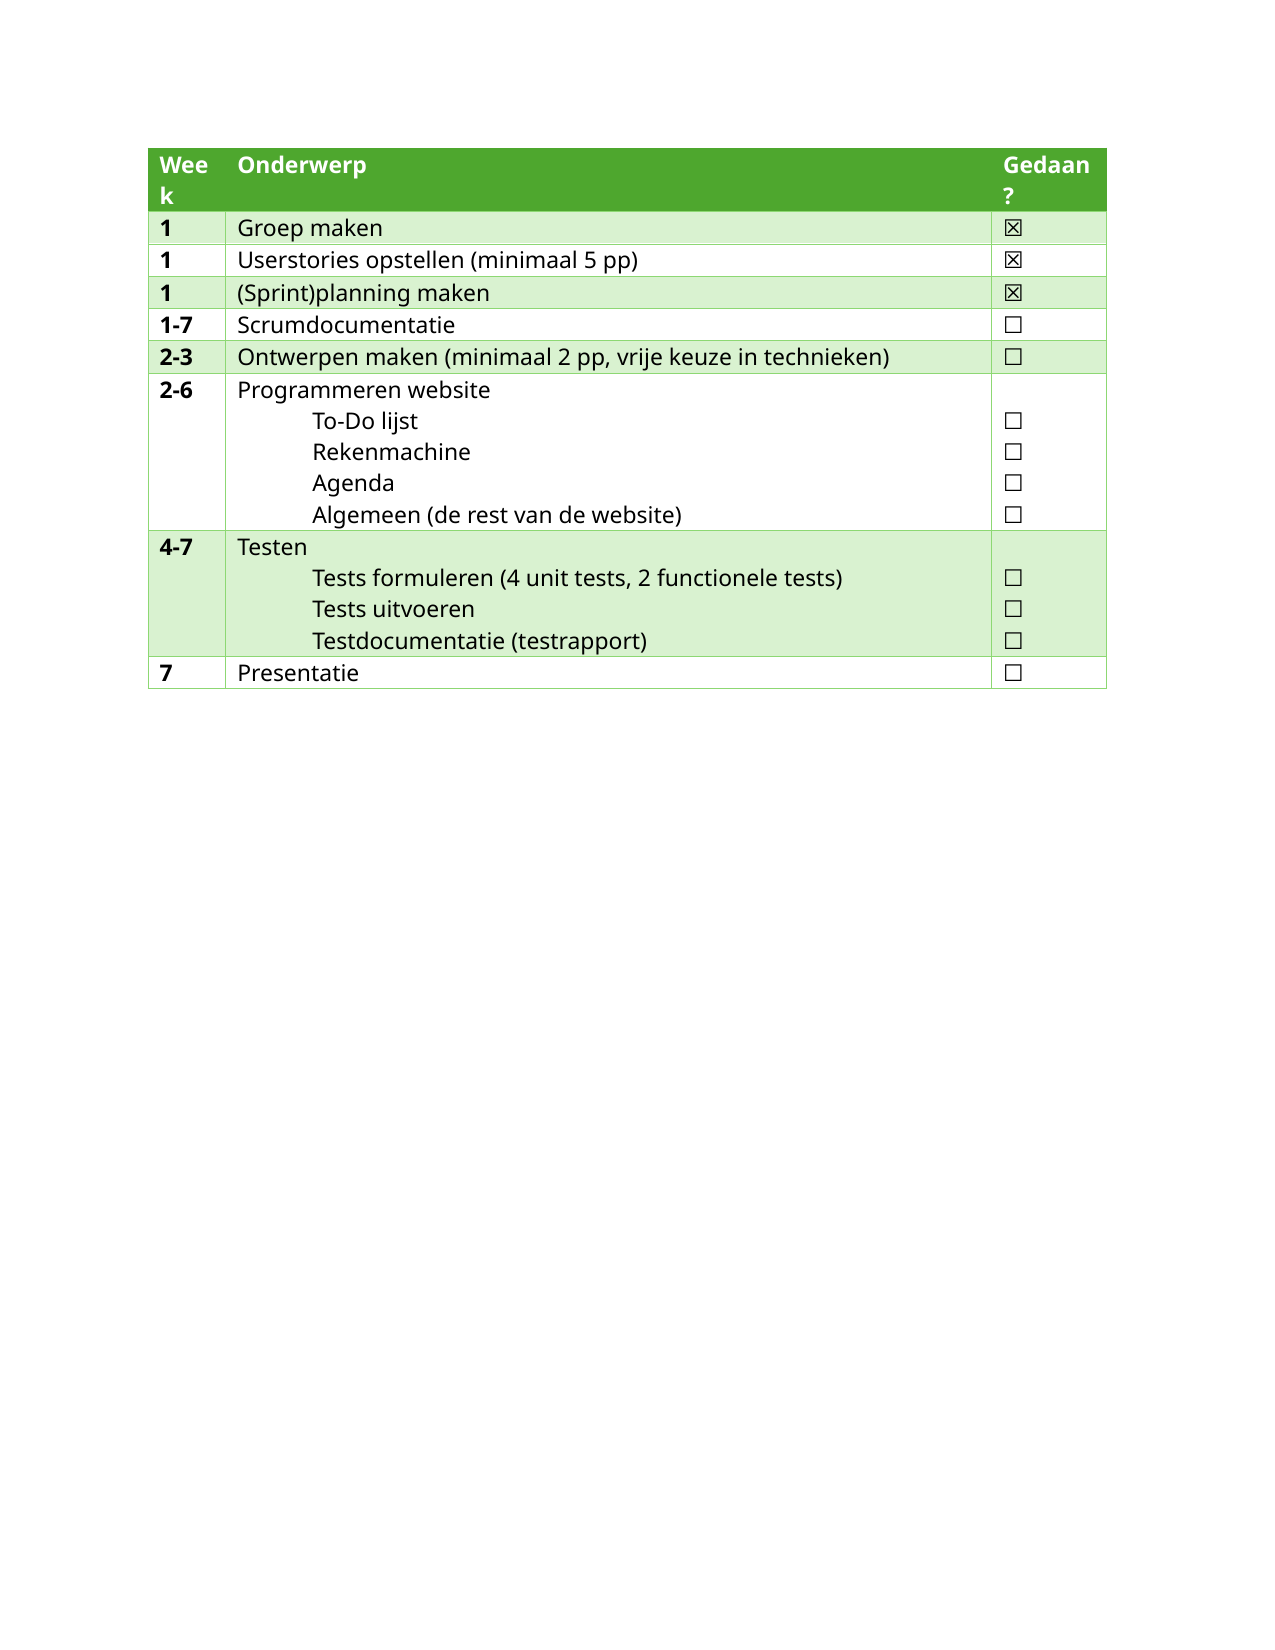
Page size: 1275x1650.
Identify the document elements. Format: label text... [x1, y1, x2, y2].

table_cell Userstories opstellen (minimaal 5 pp) [226, 245, 991, 276]
table_cell (Sprint)planning maken [226, 277, 991, 308]
table_cell Testen Tests formuleren (4 unit tests, 2 functionele tests) Tests uitvoeren Testdocumentatie (testrapport) [226, 531, 991, 656]
table_cell 2-3 [149, 341, 225, 373]
table_cell Groep maken [226, 212, 991, 243]
table_cell Scrumdocumentatie [226, 309, 991, 340]
table_cell 2-6 [149, 374, 225, 530]
table_cell [992, 531, 1106, 656]
table_cell [992, 374, 1106, 530]
table_cell 1-7 [149, 309, 225, 340]
table_cell Ontwerpen maken (minimaal 2 pp, vrije keuze in technieken) [226, 341, 991, 373]
table_cell [992, 277, 1106, 308]
table_cell Programmeren website To-Do lijst Rekenmachine Agenda Algemeen (de rest van de website) [226, 374, 991, 530]
table_cell Presentatie [226, 657, 991, 688]
table_cell 1 [149, 245, 225, 276]
table_cell 1 [149, 277, 225, 308]
table_header Gedaan? [992, 149, 1106, 211]
table_header Week [149, 149, 225, 211]
table_header Onderwerp [226, 149, 991, 211]
table_cell 7 [149, 657, 225, 688]
table_cell 1 [149, 212, 225, 243]
table_cell 4-7 [149, 531, 225, 656]
